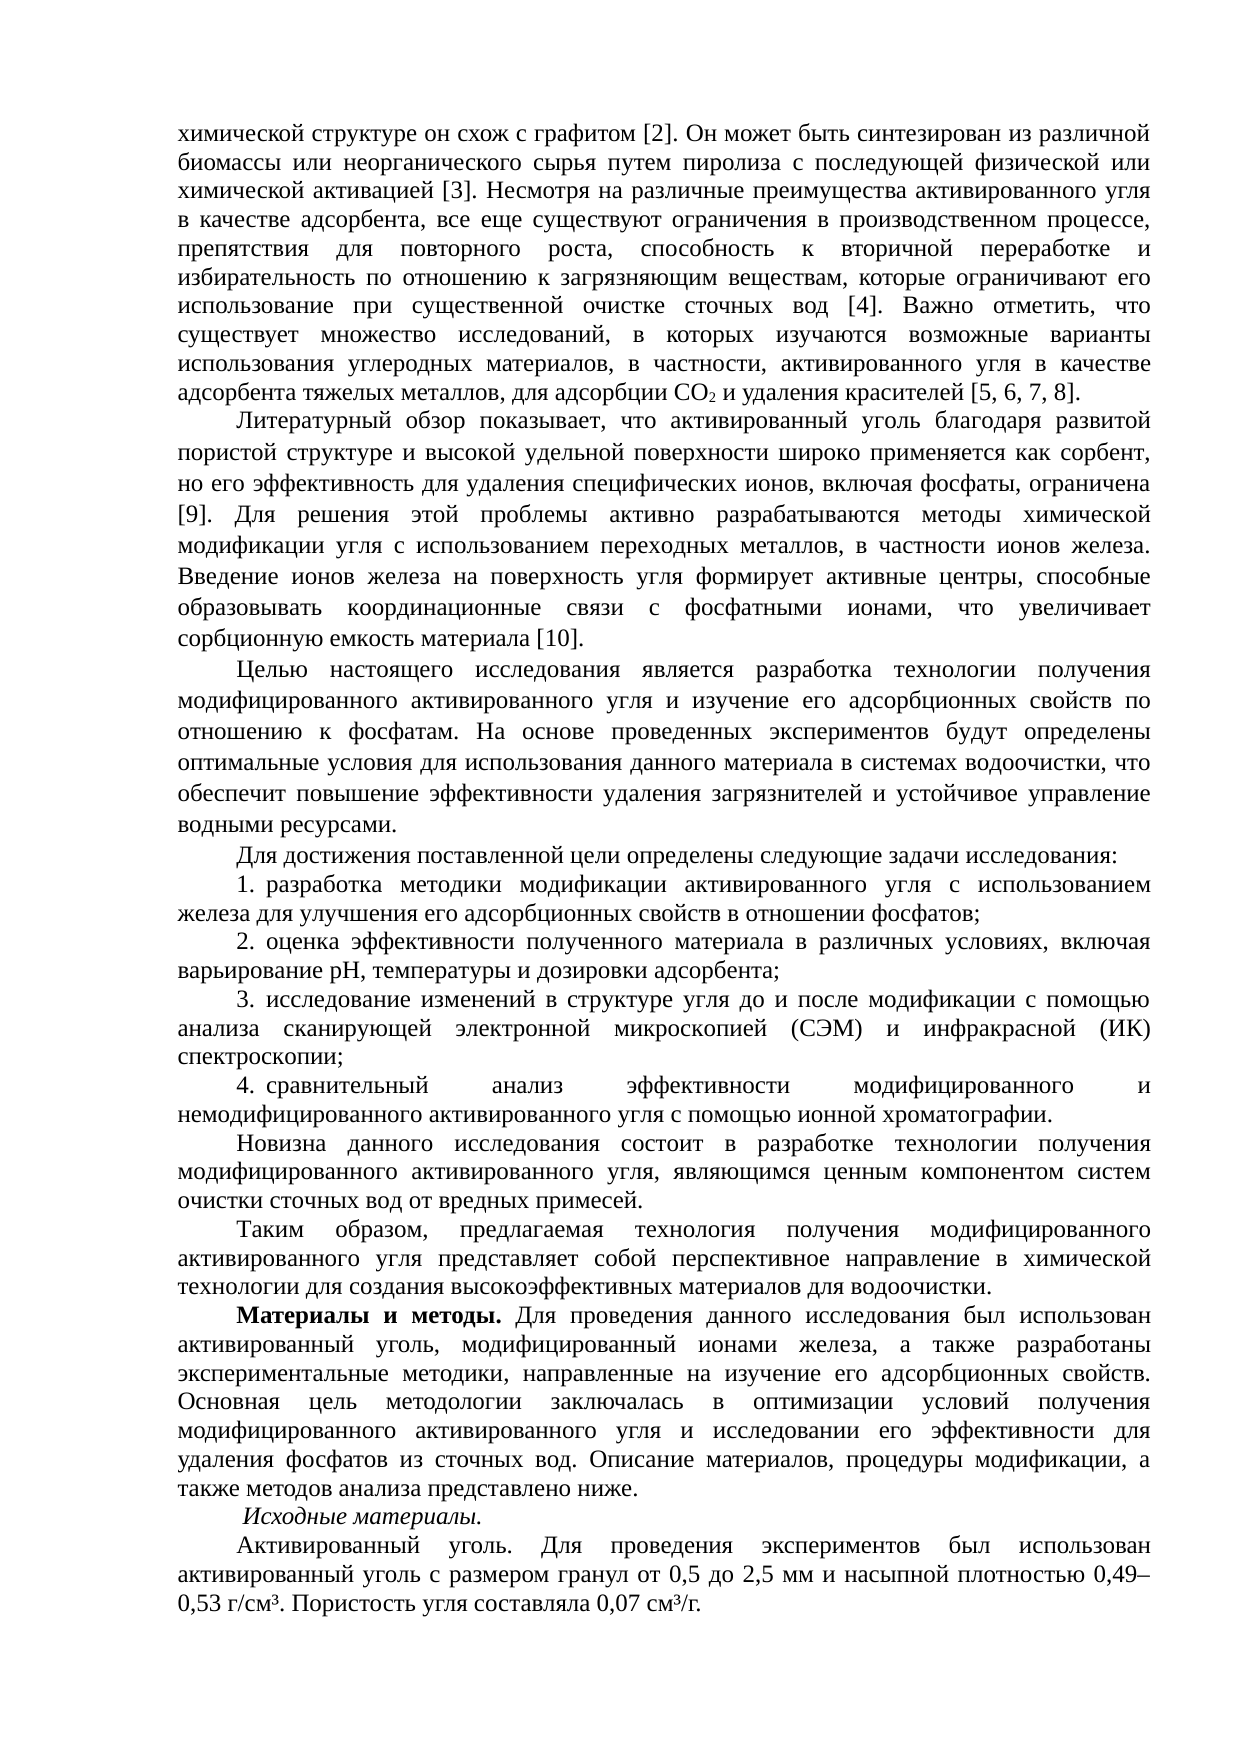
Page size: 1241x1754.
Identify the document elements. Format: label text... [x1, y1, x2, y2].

list сравнительный анализ эффективности модифицированного и немодифицированного активированного угля с помощью ионной хроматографии. [177, 1070, 1152, 1128]
list разработка методики модификации активированного угля с использованием железа для улучшения его адсорбционных свойств в отношении фосфатов; [177, 869, 1152, 926]
text Целью настоящего исследования является разработка технологии получения модифицированного активированного угля и изучение его адсорбционных свойств по отношению к фосфатам. На основе проведенных экспериментов будут определены оптимальные условия для использования данного материала в системах водоочистки, что обеспечит повышение эффективности удаления загрязнителей и устойчивое управление водными ресурсами. [177, 654, 1152, 838]
text Литературный обзор показывает, что активированный уголь благодаря развитой пористой структуре и высокой удельной поверхности широко применяется как сорбент, но его эффективность для удаления специфических ионов, включая фосфаты, ограничена [9]. Для решения этой проблемы активно разрабатываются методы химической модификации угля с использованием переходных металлов, в частности ионов железа. Введение ионов железа на поверхность угля формирует активные центры, способные образовывать координационные связи с фосфатными ионами, что увеличивает сорбционную емкость материала [10]. [177, 406, 1152, 652]
list исследование изменений в структуре угля до и после модификации с помощью анализа сканирующей электронной микроскопией (СЭМ) и инфракрасной (ИК) спектроскопии; [177, 984, 1152, 1070]
text Таким образом, предлагаемая технология получения модифицированного активированного угля представляет собой перспективное направление в химической технологии для создания высокоэффективных материалов для водоочистки. [177, 1214, 1152, 1300]
text Исходные материалы. [177, 1501, 1152, 1530]
text Новизна данного исследования состоит в разработке технологии получения модифицированного активированного угля, являющимся ценным компонентом систем очистки сточных вод от вредных примесей. [177, 1128, 1152, 1214]
text Активированный уголь. Для проведения экспериментов был использован активированный уголь с размером гранул от 0,5 до 2,5 мм и насыпной плотностью 0,49–0,53 г/см³. Пористость угля составляла 0,07 см³/г. [177, 1530, 1152, 1616]
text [177, 118, 1152, 406]
text Материалы и методы. Для проведения данного исследования был использован активированный уголь, модифицированный ионами железа, а также разработаны экспериментальные методики, направленные на изучение его адсорбционных свойств. Основная цель методологии заключалась в оптимизации условий получения модифицированного активированного угля и исследовании его эффективности для удаления фосфатов из сточных вод. Описание материалов, процедуры модификации, а также методов анализа представлено ниже. [177, 1300, 1152, 1501]
list оценка эффективности полученного материала в различных условиях, включая варьирование рН, температуры и дозировки адсорбента; [177, 926, 1152, 984]
text Для достижения поставленной цели определены следующие задачи исследования: [177, 840, 1152, 869]
